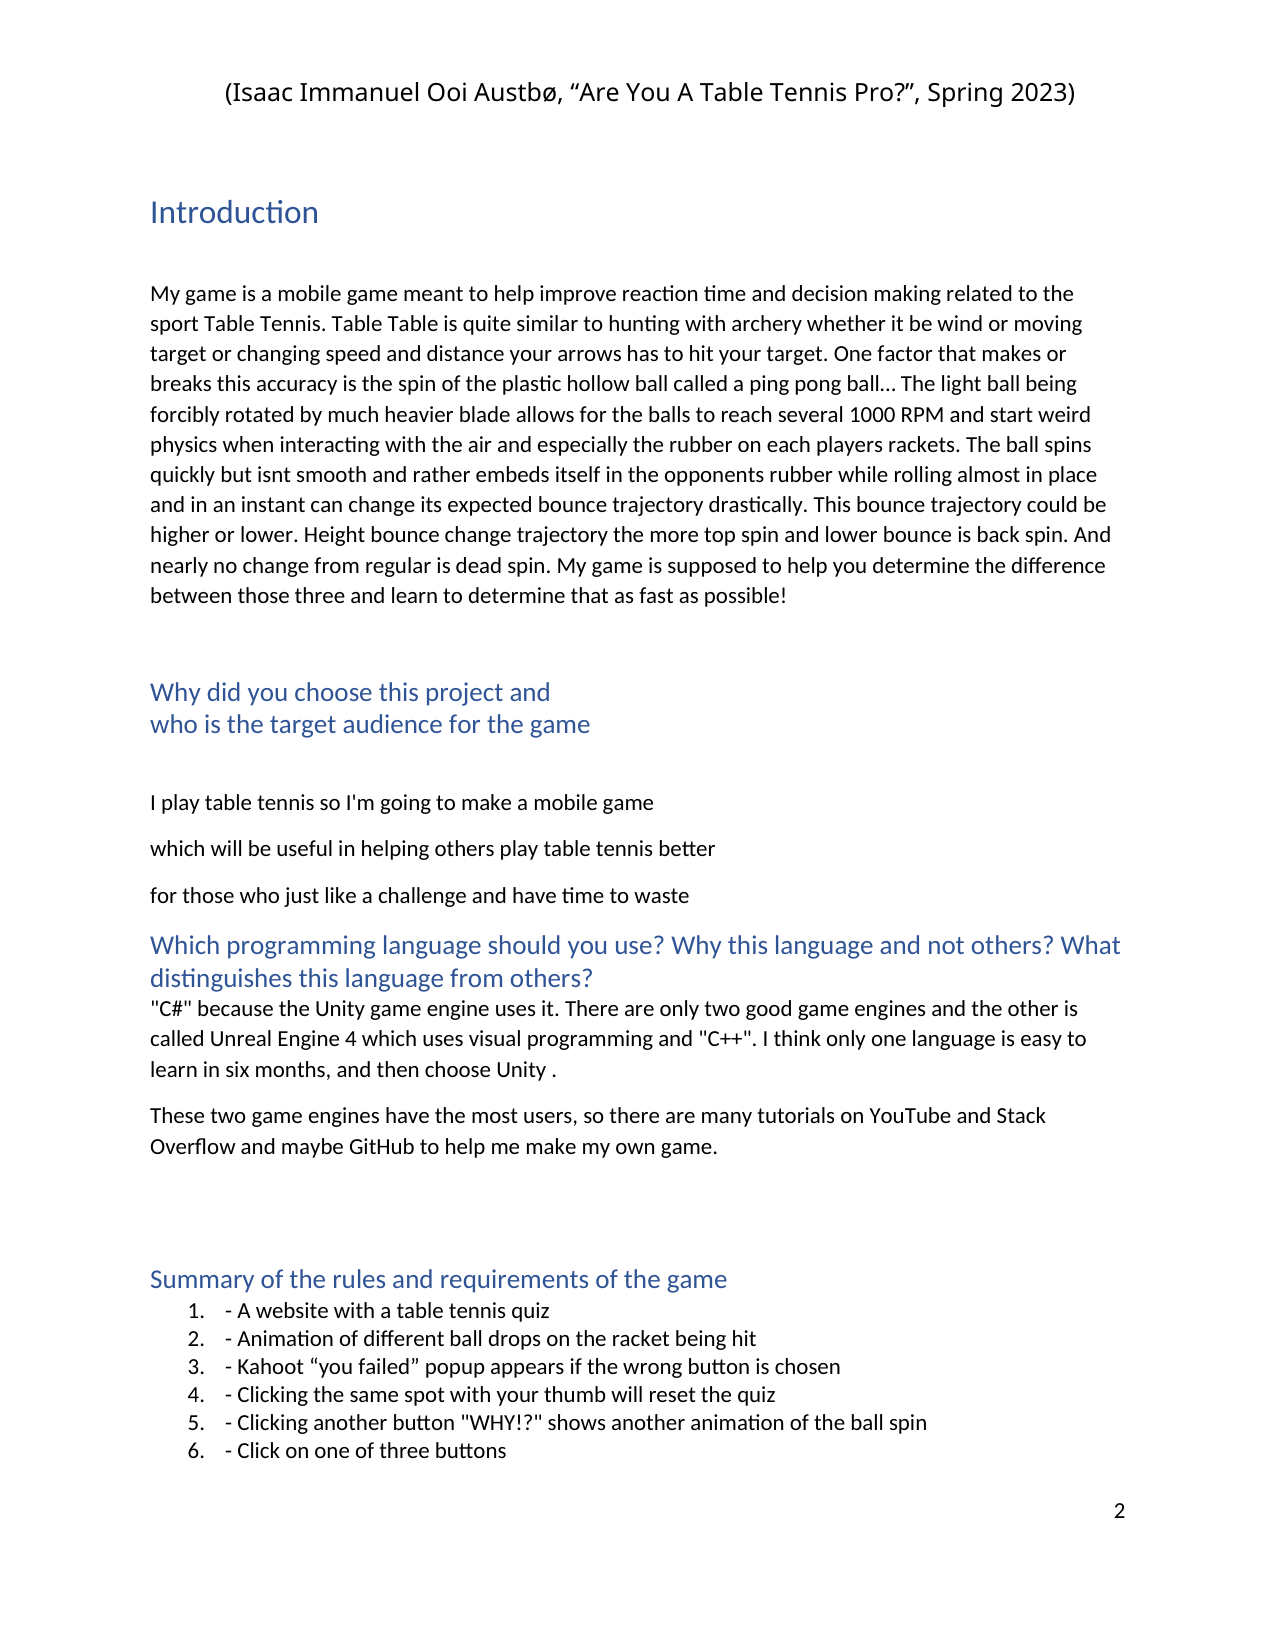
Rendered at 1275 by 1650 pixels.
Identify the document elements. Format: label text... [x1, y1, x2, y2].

text which will be useful in helping others play table tennis better [150, 834, 1125, 862]
text "C#" because the Unity game engine uses it. There are only two good game engines and the other is called Unreal Engine 4 which uses visual programming and "C++". I think only one language is easy to learn in six months, and then choose Unity . [150, 994, 1125, 1083]
list - Click on one of three buttons [187, 1436, 1125, 1464]
text These two game engines have the most users, so there are many tutorials on YouTube and Stack Overflow and maybe GitHub to help me make my own game. [150, 1102, 1125, 1160]
text My game is a mobile game meant to help improve reaction time and decision making related to the sport Table Tennis. Table Table is quite similar to hunting with archery whether it be wind or moving target or changing speed and distance your arrows has to hit your target. One factor that makes or breaks this accuracy is the spin of the plastic hollow ball called a ping pong ball… The light ball being forcibly rotated by much heavier blade allows for the balls to reach several 1000 RPM and start weird physics when interacting with the air and especially the rubber on each players rackets. The ball spins quickly but isnt smooth and rather embeds itself in the opponents rubber while rolling almost in place and in an instant can change its expected bounce trajectory drastically. This bounce trajectory could be higher or lower. Height bounce change trajectory the more top spin and lower bounce is back spin. And nearly no change from regular is dead spin. My game is supposed to help you determine the difference between those three and learn to determine that as fast as possible! [150, 279, 1125, 609]
list - A website with a table tennis quiz [187, 1296, 1125, 1324]
text for those who just like a challenge and have time to waste [150, 881, 1125, 909]
text I play table tennis so I'm going to make a mobile game [150, 788, 1125, 816]
subtitle Which programming language should you use? Why this language and not others? What distinguishes this language from others? [150, 928, 1125, 994]
subtitle Summary of the rules and requirements of the game [150, 1263, 1125, 1296]
list - Clicking another button "WHY!?" shows another animation of the ball spin [187, 1408, 1125, 1436]
subtitle Why did you choose this project and who is the target audience for the game [150, 675, 1125, 741]
subtitle Introduction [150, 191, 1125, 232]
list - Clicking the same spot with your thumb will reset the quiz [187, 1380, 1125, 1408]
list - Animation of different ball drops on the racket being hit [187, 1324, 1125, 1352]
list - Kahoot “you failed” popup appears if the wrong button is chosen [187, 1352, 1125, 1380]
